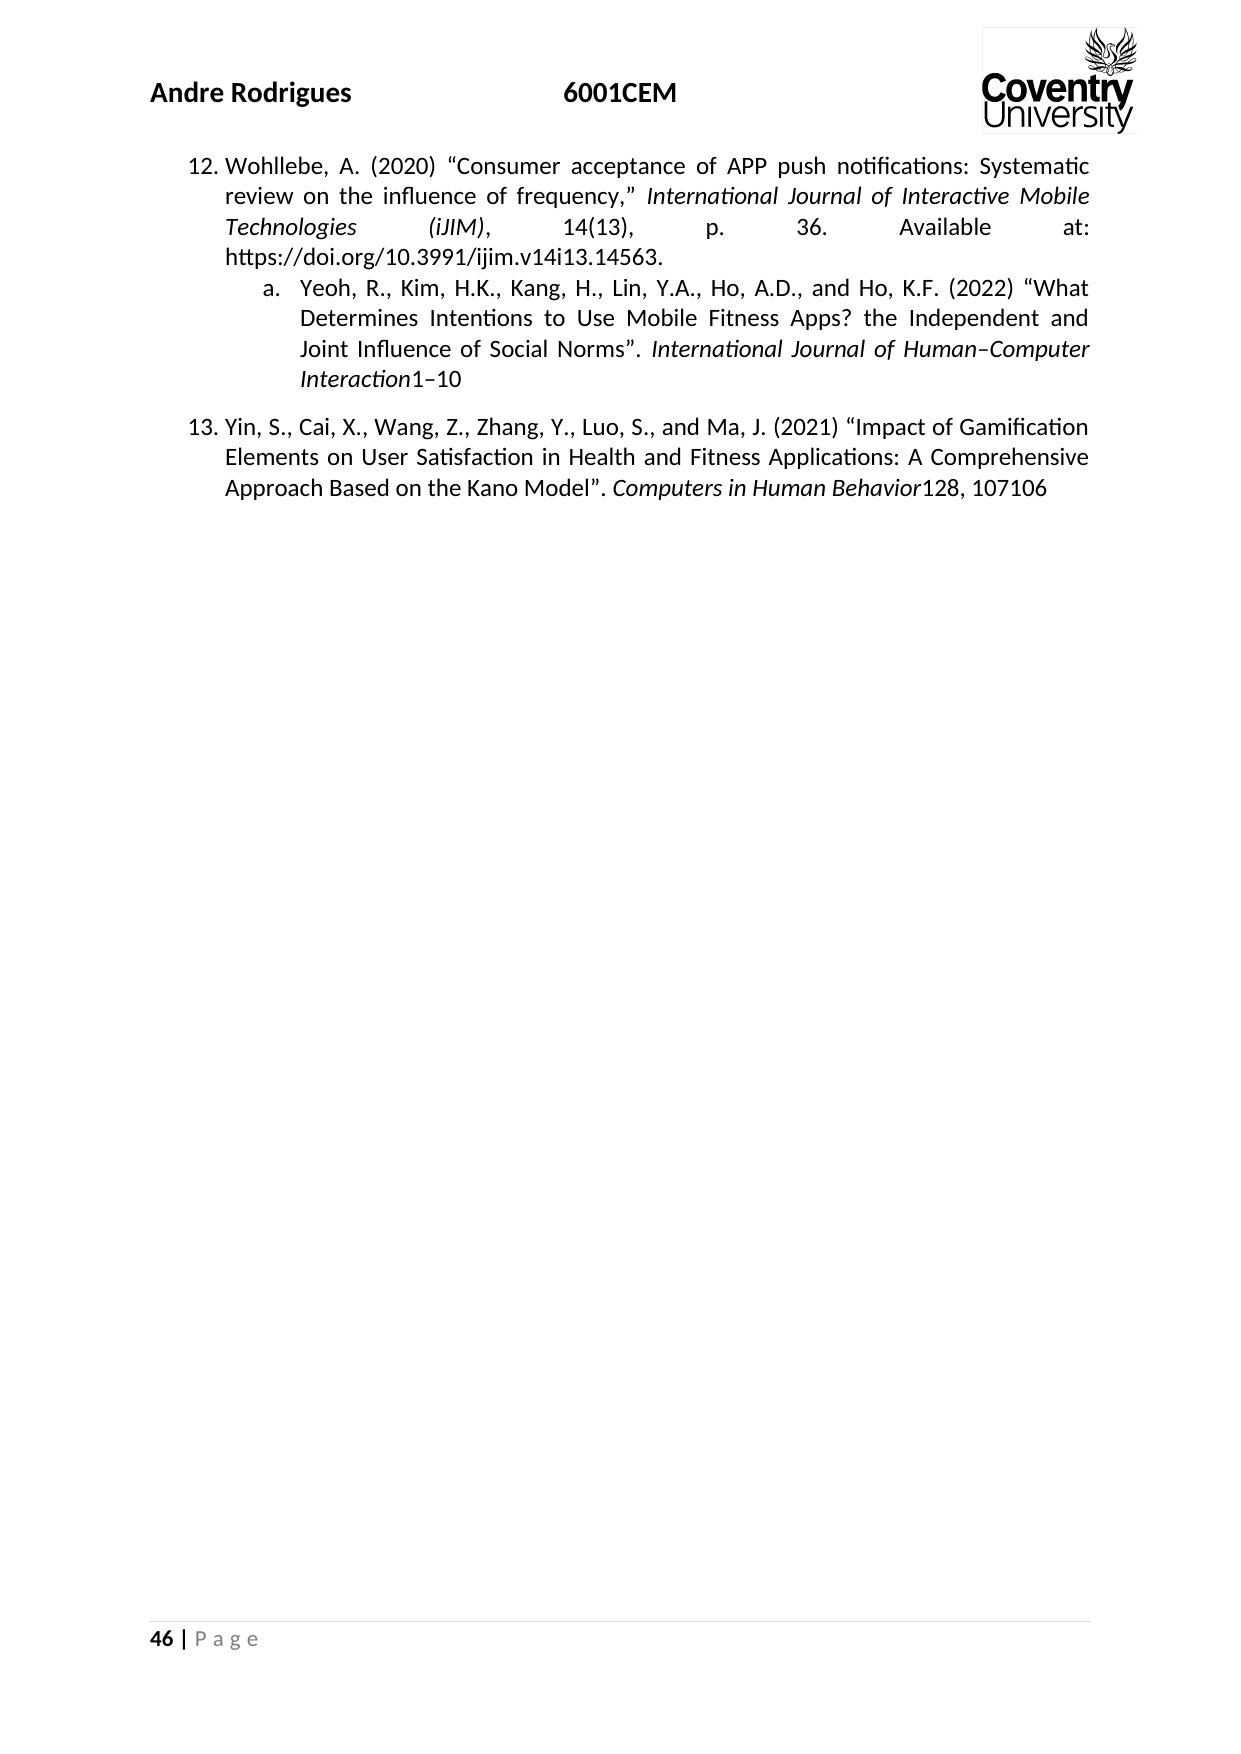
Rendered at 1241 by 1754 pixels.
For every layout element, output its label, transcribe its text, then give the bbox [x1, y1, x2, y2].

list Yeoh, R., Kim, H.K., Kang, H., Lin, Y.A., Ho, A.D., and Ho, K.F. (2022) “What Determines Intentions to Use Mobile Fitness Apps? the Independent and Joint Influence of Social Norms”. International Journal of Human–Computer Interaction1–10 [262, 272, 1090, 394]
picture [982, 27, 1137, 134]
list Wohllebe, A. (2020) “Consumer acceptance of APP push notifications: Systematic review on the influence of frequency,” International Journal of Interactive Mobile Technologies (iJIM), 14(13), p. 36. Available at: https://doi.org/10.3991/ijim.v14i13.14563. [187, 150, 1090, 272]
list Yin, S., Cai, X., Wang, Z., Zhang, Y., Luo, S., and Ma, J. (2021) “Impact of Gamification Elements on User Satisfaction in Health and Fitness Applications: A Comprehensive Approach Based on the Kano Model”. Computers in Human Behavior128, 107106 [187, 411, 1090, 502]
